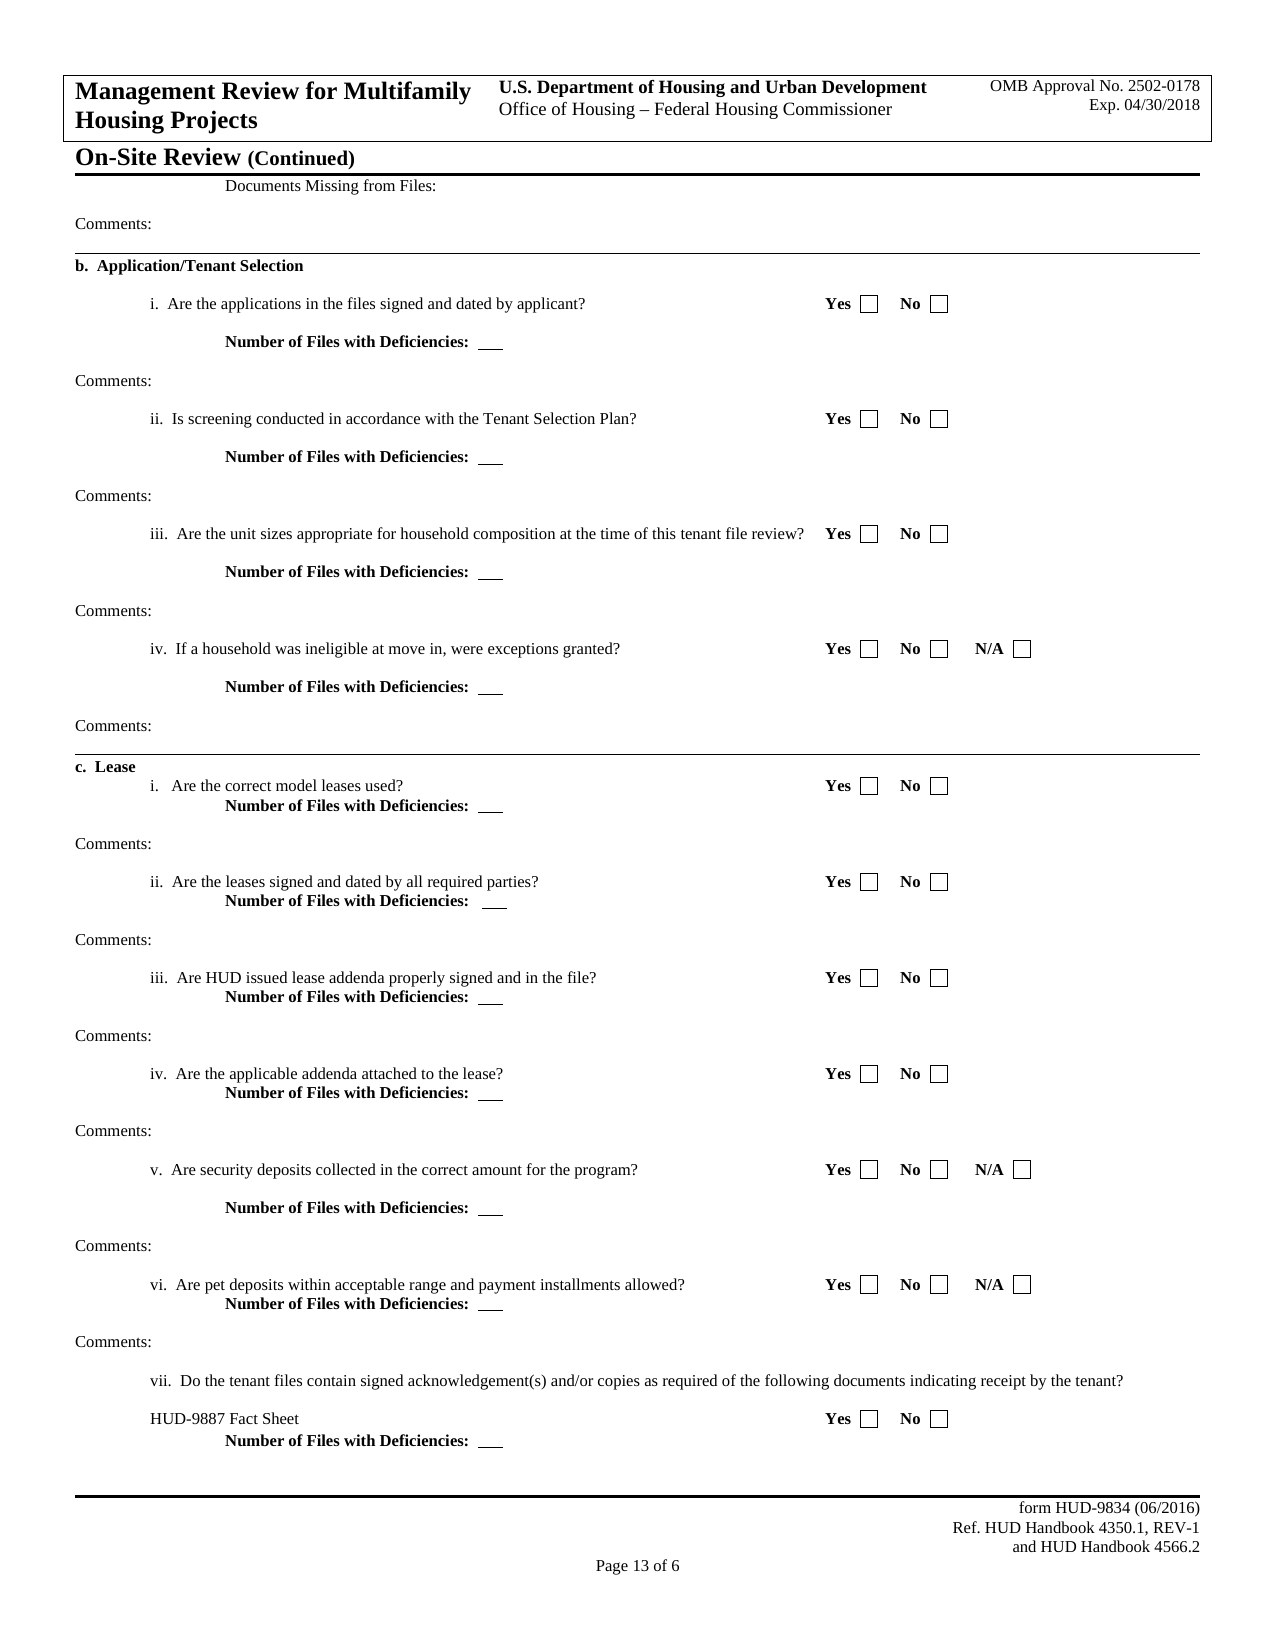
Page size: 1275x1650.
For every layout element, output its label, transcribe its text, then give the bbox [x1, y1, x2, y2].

text iii. Are the unit sizes appropriate for household composition at the time of this tenant file review? Yes No [75, 524, 1200, 543]
text Documents Missing from Files: [75, 176, 1200, 195]
text Comments: [75, 834, 1200, 853]
text Number of Files with Deficiencies: [75, 562, 1200, 581]
text Comments: [75, 1332, 1200, 1351]
text Number of Files with Deficiencies: [75, 447, 1200, 466]
text Comments: [75, 716, 1200, 735]
text Comments: [75, 486, 1200, 505]
text iv. Are the applicable addenda attached to the lease? Yes No [75, 1064, 1200, 1083]
text i. Are the correct model leases used? Yes No [75, 776, 1200, 795]
text ii. Is screening conducted in accordance with the Tenant Selection Plan? Yes No [75, 409, 1200, 428]
text Number of Files with Deficiencies: [75, 1431, 1200, 1450]
text v. Are security deposits collected in the correct amount for the program? Yes No N/A [75, 1159, 1200, 1179]
text b. Application/Tenant Selection [75, 254, 1200, 275]
text c. Lease [75, 755, 1200, 776]
text Number of Files with Deficiencies: [150, 795, 1200, 814]
text Number of Files with Deficiencies: [75, 987, 1200, 1006]
text vii. Do the tenant files contain signed acknowledgement(s) and/or copies as required of the following documents indicating receipt by the tenant? [75, 1370, 1200, 1389]
text iii. Are HUD issued lease addenda properly signed and in the file? Yes No [75, 968, 1200, 987]
text Comments: [75, 929, 1200, 949]
text Number of Files with Deficiencies: [75, 677, 1200, 696]
text HUD-9887 Fact Sheet Yes No [75, 1409, 1200, 1428]
text Comments: [75, 214, 1200, 233]
text Comments: [75, 1025, 1200, 1044]
text ii. Are the leases signed and dated by all required parties? Yes No [75, 872, 1200, 891]
text Number of Files with Deficiencies: [75, 1083, 1200, 1102]
text Comments: [75, 371, 1200, 390]
text Comments: [75, 1236, 1200, 1255]
text iv. If a household was ineligible at move in, were exceptions granted? Yes No N/A [75, 639, 1200, 658]
text Number of Files with Deficiencies: [75, 1294, 1200, 1313]
text Number of Files with Deficiencies: [75, 1198, 1200, 1217]
text Number of Files with Deficiencies: [75, 332, 1200, 351]
text vi. Are pet deposits within acceptable range and payment installments allowed? Yes No N/A [75, 1274, 1200, 1294]
text Number of Files with Deficiencies: [75, 891, 1200, 910]
text Comments: [75, 601, 1200, 620]
text Comments: [75, 1121, 1200, 1140]
text i. Are the applications in the files signed and dated by applicant? Yes No [75, 294, 1200, 313]
